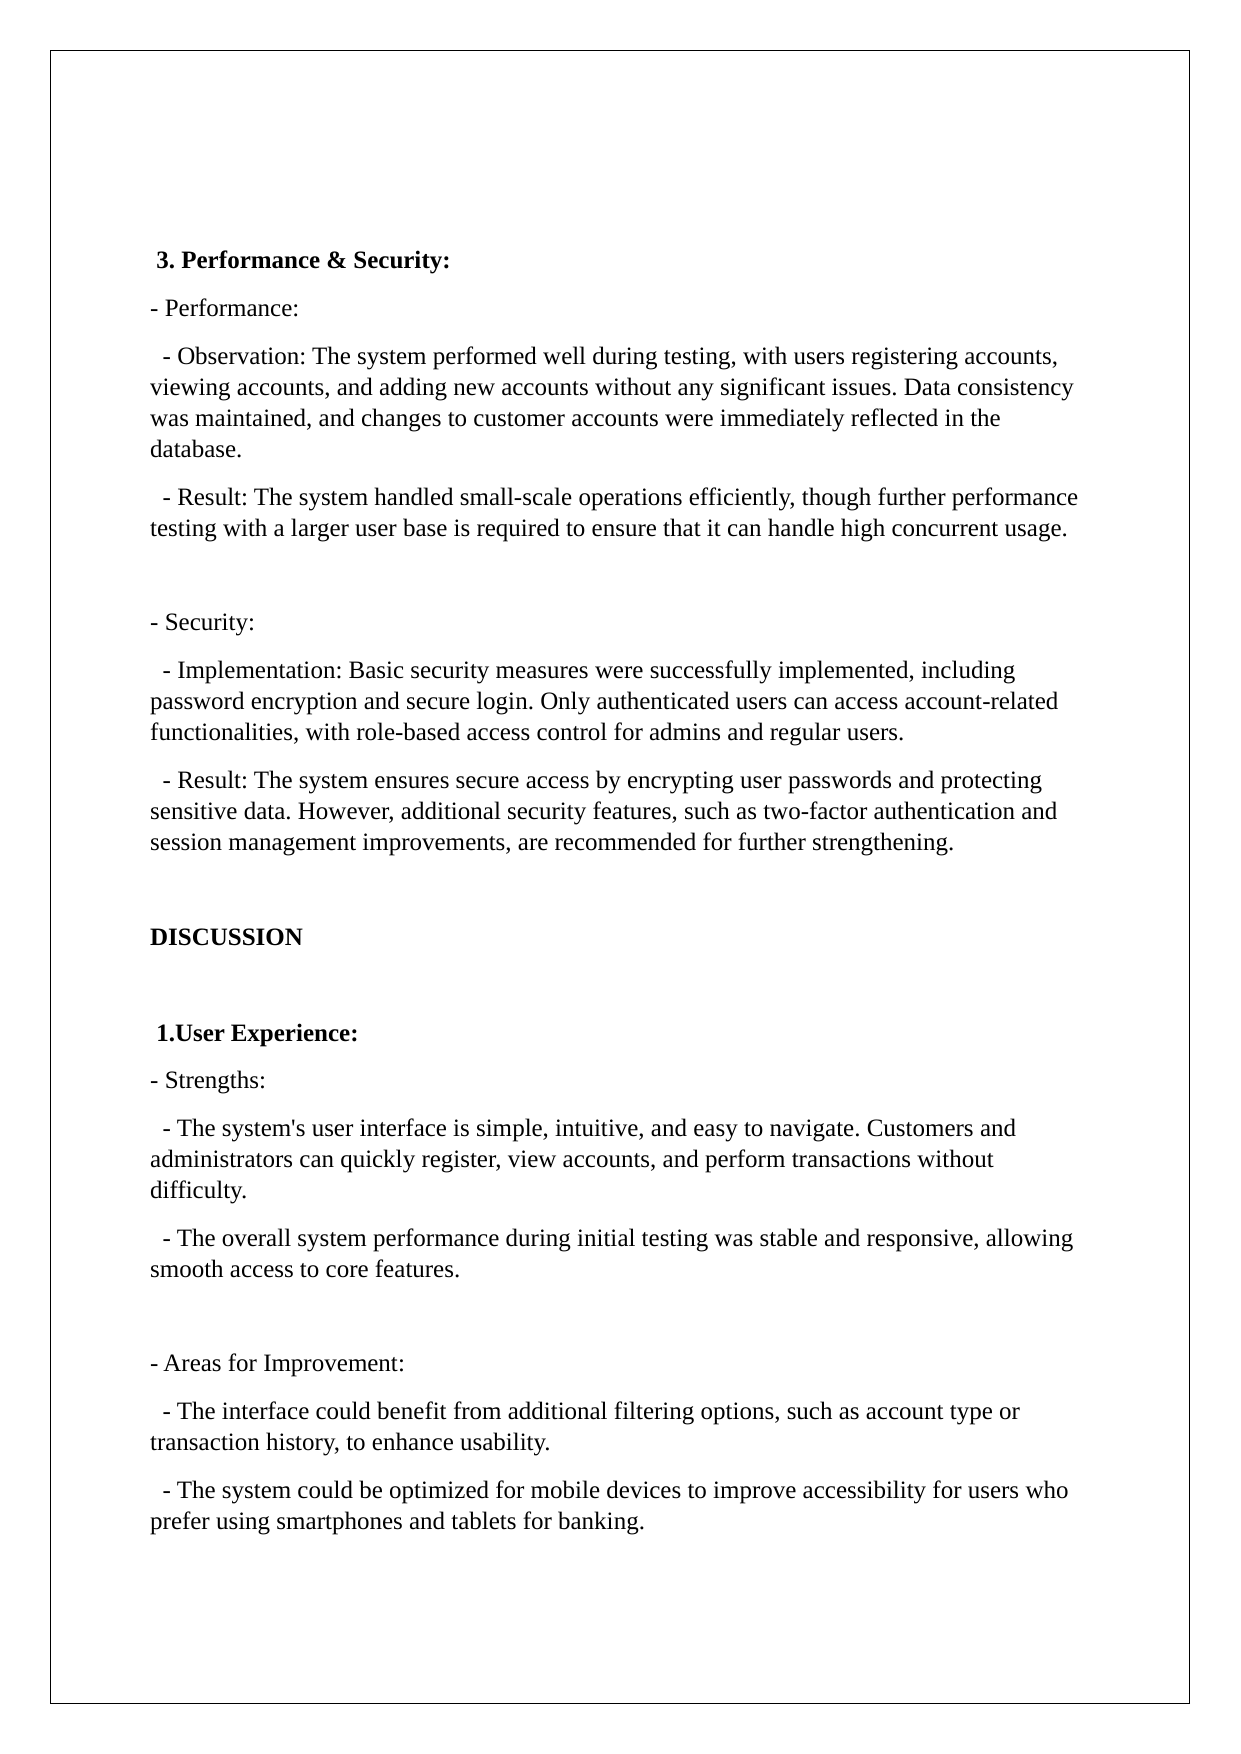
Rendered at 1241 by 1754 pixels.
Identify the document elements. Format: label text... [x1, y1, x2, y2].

text - The overall system performance during initial testing was stable and responsive, allowing smooth access to core features. [150, 1223, 1090, 1283]
text - The system's user interface is simple, intuitive, and easy to navigate. Customers and administrators can quickly register, view accounts, and perform transactions without difficulty. [150, 1113, 1090, 1204]
text - Result: The system ensures secure access by encrypting user passwords and protecting sensitive data. However, additional security features, such as two-factor authentication and session management improvements, are recommended for further strengthening. [150, 765, 1090, 856]
text - Result: The system handled small-scale operations efficiently, though further performance testing with a larger user base is required to ensure that it can handle high concurrent usage. [150, 482, 1090, 541]
text 1.User Experience: [150, 1018, 1090, 1046]
text - Areas for Improvement: [150, 1348, 1090, 1377]
text - Observation: The system performed well during testing, with users registering accounts, viewing accounts, and adding new accounts without any significant issues. Data consistency was maintained, and changes to customer accounts were immediately reflected in the database. [150, 341, 1090, 463]
text - The interface could benefit from additional filtering options, such as account type or transaction history, to enhance usability. [150, 1396, 1090, 1456]
text - Performance: [150, 293, 1090, 322]
text - Strengths: [150, 1065, 1090, 1094]
text - Security: [150, 607, 1090, 636]
text DISCUSSION [150, 922, 1090, 951]
text - The system could be optimized for mobile devices to improve accessibility for users who prefer using smartphones and tablets for banking. [150, 1475, 1090, 1535]
text 3. Performance & Security: [150, 245, 1090, 274]
text - Implementation: Basic security measures were successfully implemented, including password encryption and secure login. Only authenticated users can access account-related functionalities, with role-based access control for admins and regular users. [150, 655, 1090, 746]
